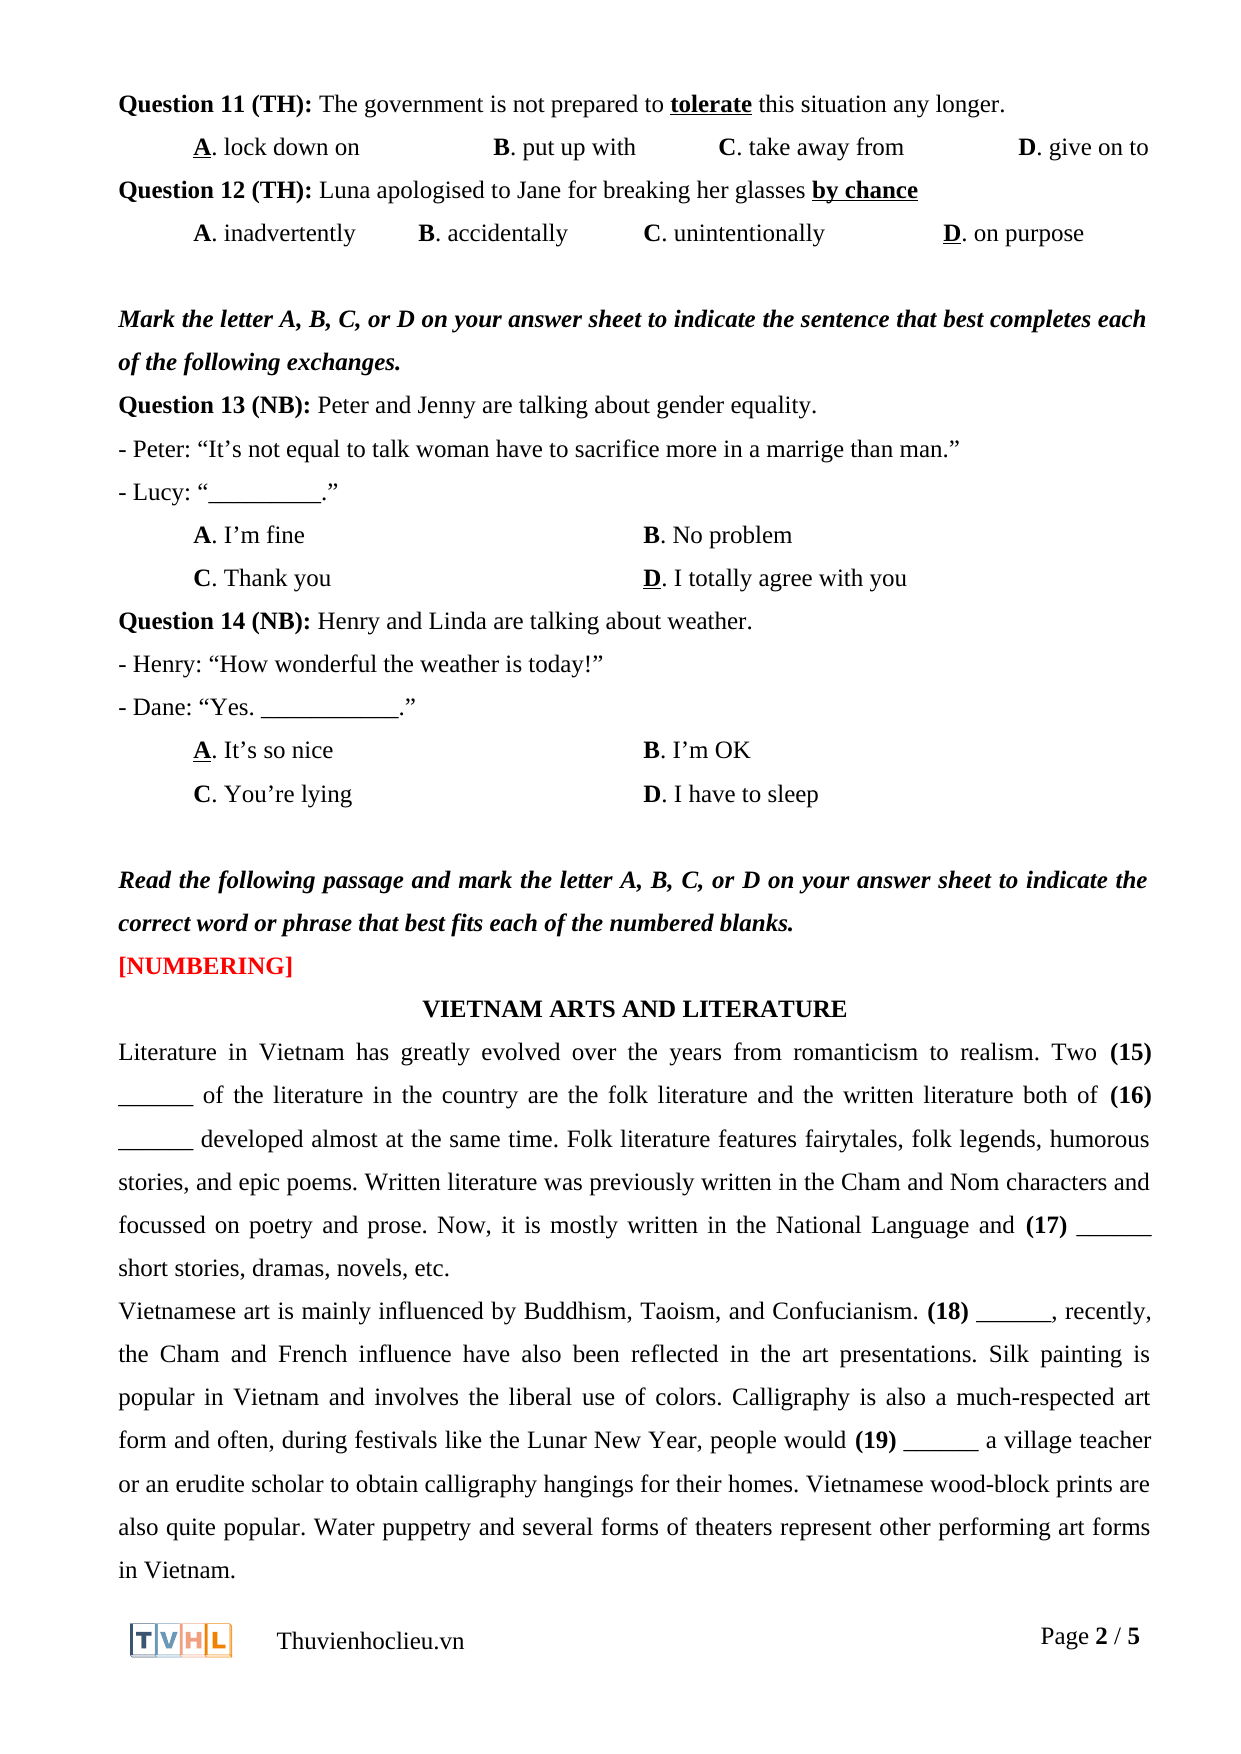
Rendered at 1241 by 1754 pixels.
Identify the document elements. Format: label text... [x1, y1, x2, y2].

text Mark the letter A, B, C, or D on your answer sheet to indicate the sentence that best completes each of the following exchanges. [118, 304, 1152, 376]
text A. It’s so nice B. I’m OK [118, 736, 1152, 764]
text Question 12 (TH): Luna apologised to Jane for breaking her glasses by chance [118, 175, 1152, 204]
text A. I’m fine B. No problem [118, 520, 1152, 549]
text VIETNAM ARTS AND LITERATURE [118, 994, 1152, 1023]
text - Dane: “Yes. ___________.” [118, 692, 1152, 721]
text Question 13 (NB): Peter and Jenny are talking about gender equality. [118, 391, 1152, 419]
text A. inadvertently B. accidentally C. unintentionally D. on purpose [118, 218, 1152, 247]
picture [129, 1621, 233, 1659]
text [NUMBERING] [118, 951, 1152, 980]
text Vietnamese art is mainly influenced by Buddhism, Taoism, and Confucianism. (18) ______, recently, the Cham and French influence have also been reflected in the art presentations. Silk painting is popular in Vietnam and involves the liberal use of colors. Calligraphy is also a much-respected art form and often, during festivals like the Lunar New Year, people would (19) ______ a village teacher or an erudite scholar to obtain calligraphy hangings for their homes. Vietnamese wood-block prints are also quite popular. Water puppetry and several forms of theaters represent other performing art forms in Vietnam. [118, 1296, 1152, 1584]
text Literature in Vietnam has greatly evolved over the years from romanticism to realism. Two (15) ______ of the literature in the country are the folk literature and the written literature both of (16) ______ developed almost at the same time. Folk literature features fairytales, folk legends, humorous stories, and epic poems. Written literature was previously written in the Cham and Nom characters and focussed on poetry and prose. Now, it is mostly written in the National Language and (17) ______ short stories, dramas, novels, etc. [118, 1037, 1152, 1282]
text - Lucy: “_________.” [118, 477, 1152, 506]
text Question 11 (TH): The government is not prepared to tolerate this situation any longer. [118, 89, 1152, 117]
text C. Thank you D. I totally agree with you [118, 563, 1152, 592]
text Question 14 (NB): Henry and Linda are talking about weather. [118, 606, 1152, 635]
text C. You’re lying D. I have to sleep [118, 779, 1152, 807]
text A. lock down on B. put up with C. take away from D. give on to [118, 132, 1152, 161]
text - Henry: “How wonderful the weather is today!” [118, 649, 1152, 678]
text - Peter: “It’s not equal to talk woman have to sacrifice more in a marrige than man.” [118, 434, 1152, 462]
text Read the following passage and mark the letter A, B, C, or D on your answer sheet to indicate the correct word or phrase that best fits each of the numbered blanks. [118, 865, 1152, 937]
